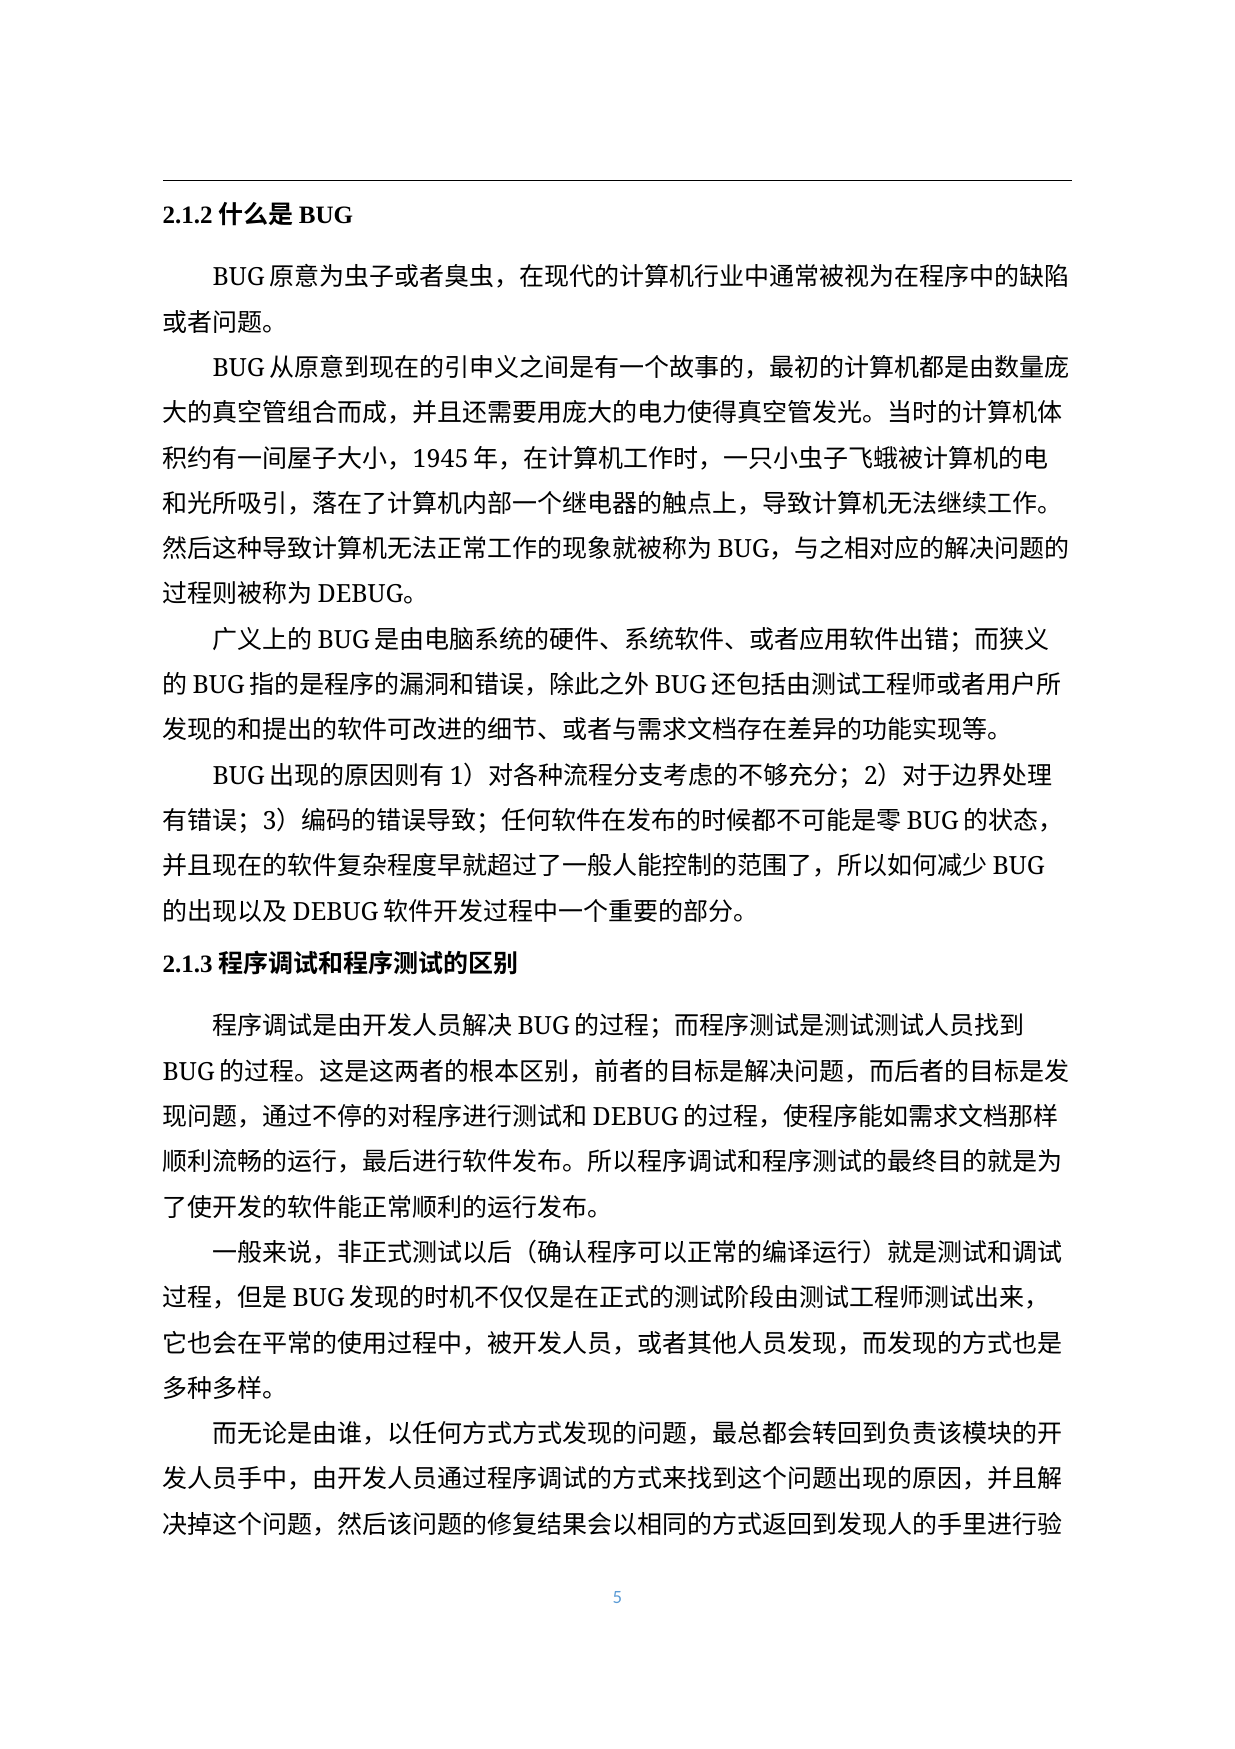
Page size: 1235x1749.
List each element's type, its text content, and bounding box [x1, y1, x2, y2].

text BUG从原意到现在的引申义之间是有一个故事的，最初的计算机都是由数量庞大的真空管组合而成，并且还需要用庞大的电力使得真空管发光。当时的计算机体积约有一间屋子大小，1945年，在计算机工作时，一只小虫子飞蛾被计算机的电和光所吸引，落在了计算机内部一个继电器的触点上，导致计算机无法继续工作。然后这种导致计算机无法正常工作的现象就被称为BUG，与之相对应的解决问题的过程则被称为DEBUG。 [162, 347, 1072, 610]
text BUG出现的原因则有1）对各种流程分支考虑的不够充分；2）对于边界处理有错误；3）编码的错误导致；任何软件在发布的时候都不可能是零BUG的状态，并且现在的软件复杂程度早就超过了一般人能控制的范围了，所以如何减少BUG的出现以及DEBUG软件开发过程中一个重要的部分。 [162, 755, 1072, 927]
subtitle 2.1.3 程序调试和程序测试的区别 [162, 944, 1072, 980]
text 一般来说，非正式测试以后（确认程序可以正常的编译运行）就是测试和调试过程，但是BUG发现的时机不仅仅是在正式的测试阶段由测试工程师测试出来，它也会在平常的使用过程中，被开发人员，或者其他人员发现，而发现的方式也是多种多样。 [162, 1232, 1072, 1404]
subtitle 2.1.2 什么是BUG [162, 195, 1072, 231]
text 程序调试是由开发人员解决BUG的过程；而程序测试是测试测试人员找到BUG的过程。这是这两者的根本区别，前者的目标是解决问题，而后者的目标是发现问题，通过不停的对程序进行测试和DEBUG的过程，使程序能如需求文档那样顺利流畅的运行，最后进行软件发布。所以程序调试和程序测试的最终目的就是为了使开发的软件能正常顺利的运行发布。 [162, 1006, 1072, 1223]
text 广义上的BUG是由电脑系统的硬件、系统软件、或者应用软件出错；而狭义的BUG指的是程序的漏洞和错误，除此之外BUG还包括由测试工程师或者用户所发现的和提出的软件可改进的细节、或者与需求文档存在差异的功能实现等。 [162, 619, 1072, 746]
text BUG原意为虫子或者臭虫，在现代的计算机行业中通常被视为在程序中的缺陷或者问题。 [162, 257, 1072, 338]
